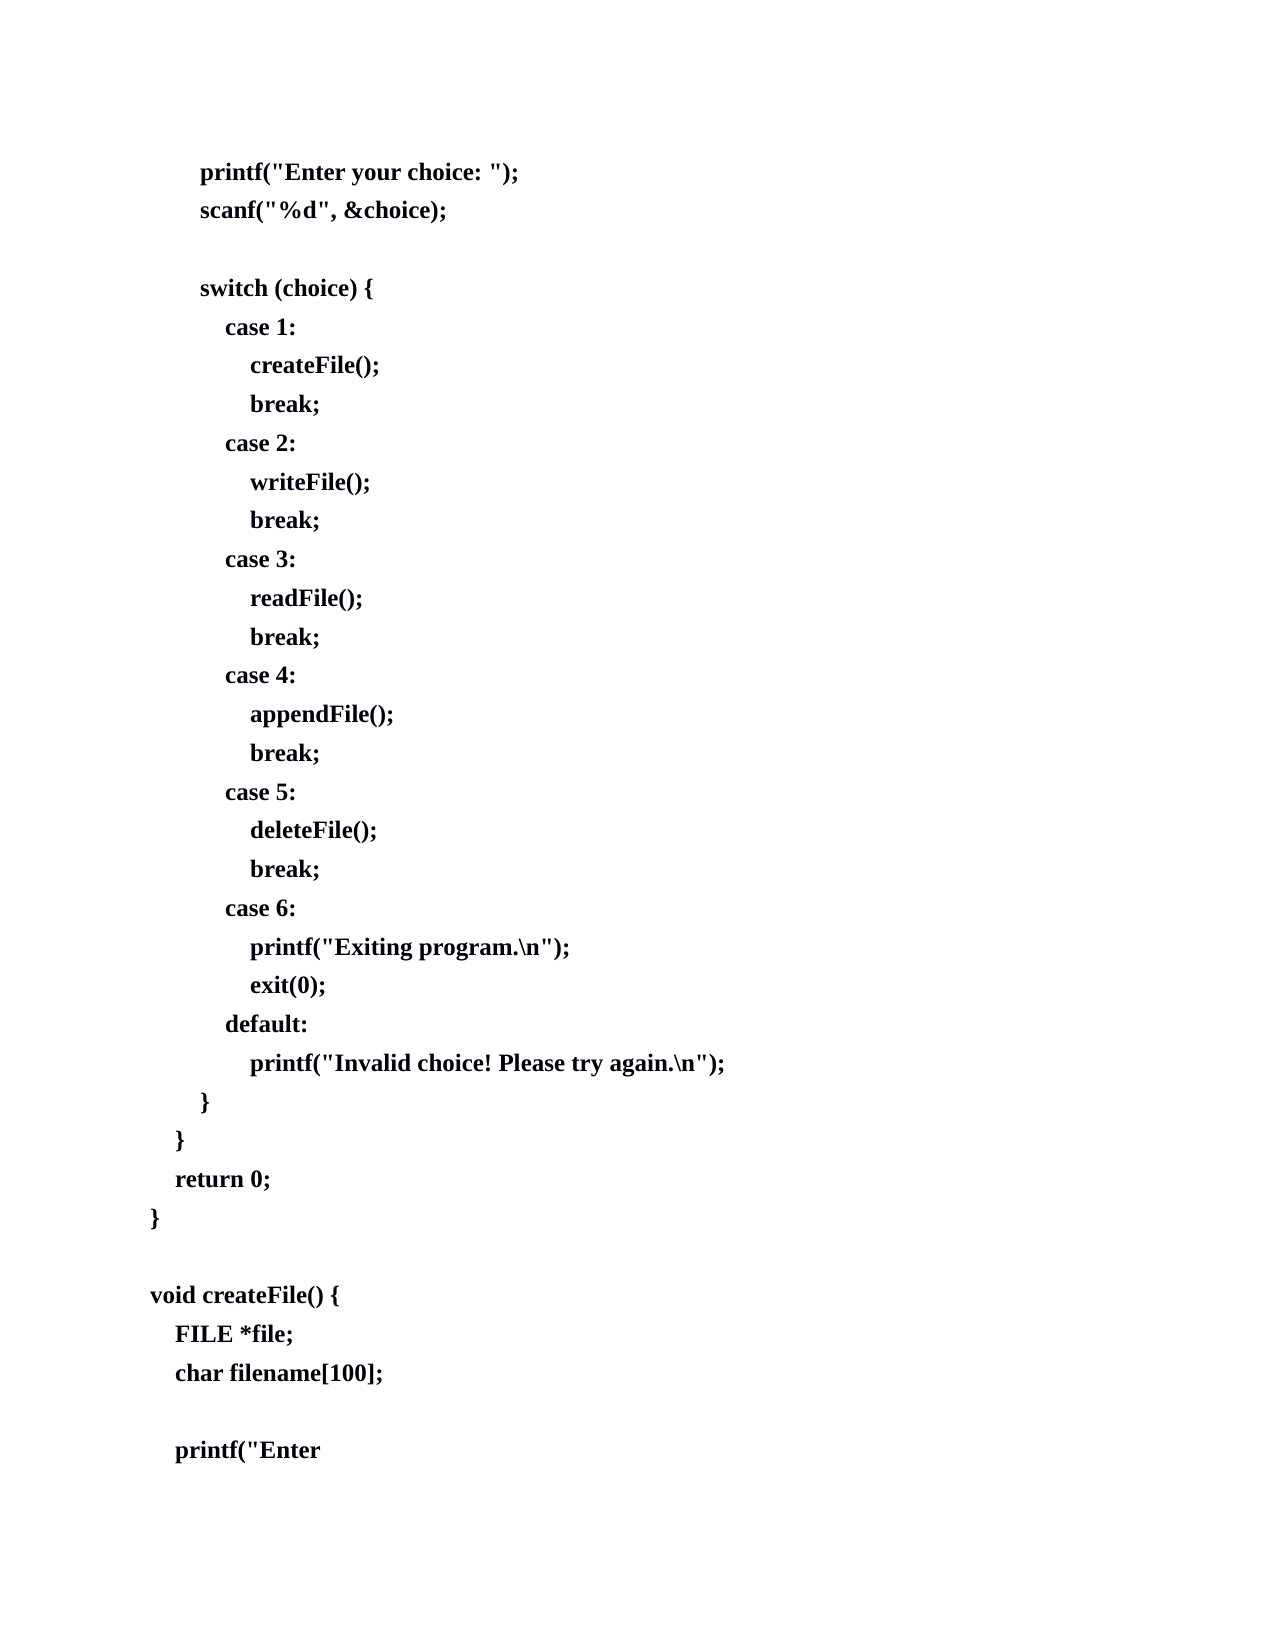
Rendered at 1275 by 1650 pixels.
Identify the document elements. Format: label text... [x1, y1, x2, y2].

text switch (choice) { [150, 266, 1027, 304]
text void createFile() { [150, 1274, 1027, 1311]
text writeFile(); [150, 460, 1027, 497]
text readFile(); [150, 576, 1027, 614]
text appendFile(); [150, 692, 1027, 730]
text break; [150, 615, 1027, 652]
text case 5: [150, 770, 1027, 807]
text printf("Exiting program.\n"); [150, 925, 1027, 962]
text createFile(); [150, 344, 1027, 381]
text } [150, 1080, 1027, 1117]
text printf("Enter [150, 1429, 1027, 1466]
text exit(0); [150, 964, 1027, 1001]
text } [150, 1196, 1027, 1234]
text scanf("%d", &choice); [150, 189, 1027, 226]
text printf("Invalid choice! Please try again.\n"); [150, 1041, 1027, 1079]
text case 3: [150, 537, 1027, 575]
text case 2: [150, 421, 1027, 459]
text break; [150, 499, 1027, 536]
text case 1: [150, 305, 1027, 342]
text deleteFile(); [150, 809, 1027, 846]
text printf("Enter your choice: "); [150, 150, 1027, 187]
text break; [150, 847, 1027, 885]
text FILE *file; [150, 1312, 1027, 1350]
text break; [150, 382, 1027, 420]
text } [150, 1119, 1027, 1156]
text default: [150, 1002, 1027, 1040]
text case 6: [150, 886, 1027, 924]
text return 0; [150, 1157, 1027, 1195]
text char filename[100]; [150, 1351, 1027, 1389]
text break; [150, 731, 1027, 769]
text case 4: [150, 654, 1027, 691]
